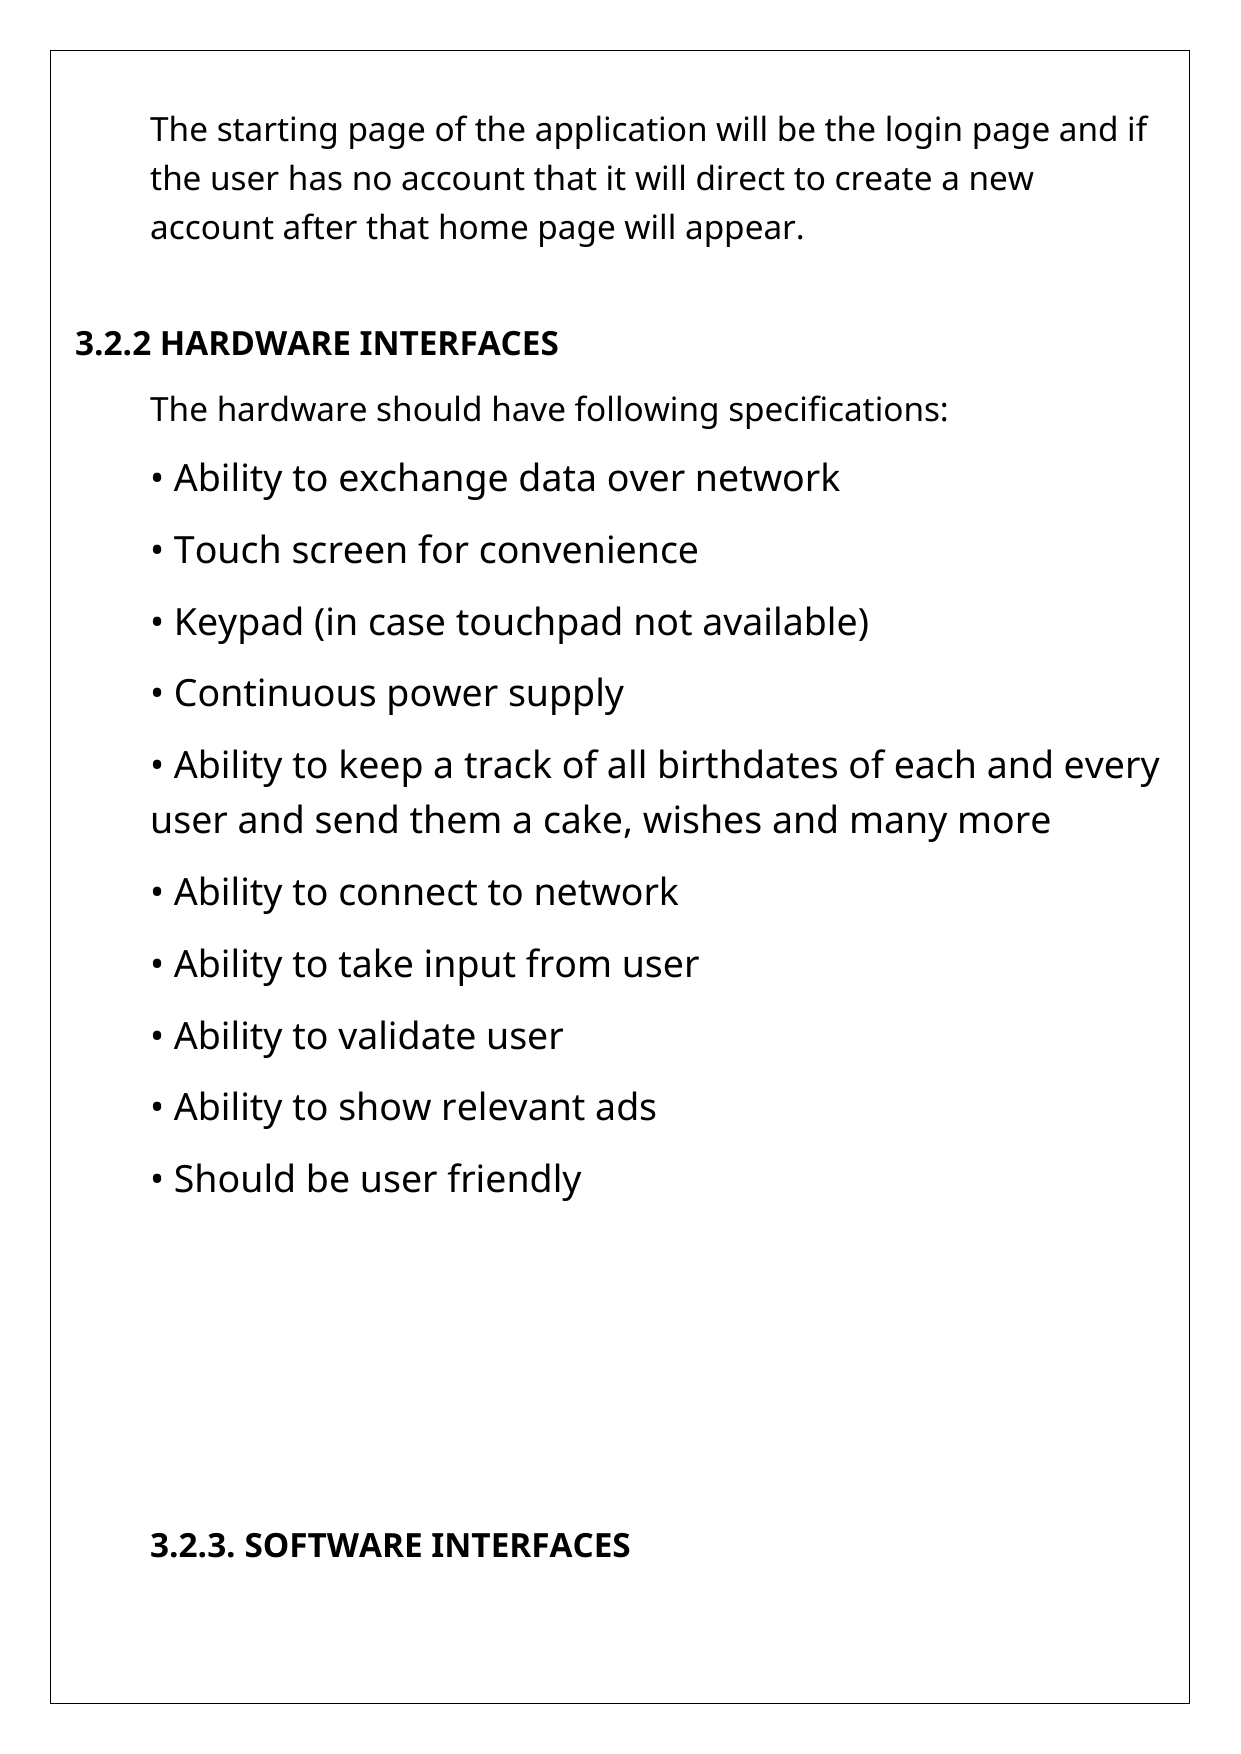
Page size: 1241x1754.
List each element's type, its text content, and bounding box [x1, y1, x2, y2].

text • Ability to show relevant ads [150, 1081, 1165, 1132]
text • Ability to exchange data over network [150, 451, 1165, 502]
text The starting page of the application will be the login page and if the user has no account that it will direct to create a new account after that home page will appear. [150, 106, 1165, 249]
text 3.2.2 HARDWARE INTERFACES [75, 320, 1165, 366]
text • Ability to keep a track of all birthdates of each and every user and send them a cake, wishes and many more [150, 738, 1165, 845]
text • Ability to take input from user [150, 937, 1165, 988]
text • Touch screen for convenience [150, 523, 1165, 574]
text • Ability to validate user [150, 1009, 1165, 1060]
text The hardware should have following specifications: [150, 386, 1165, 431]
text • Continuous power supply [150, 667, 1165, 718]
text • Keypad (in case touchpad not available) [150, 595, 1165, 646]
text • Ability to connect to network [150, 865, 1165, 916]
text 3.2.3. SOFTWARE INTERFACES [150, 1522, 1165, 1567]
text • Should be user friendly [150, 1152, 1165, 1203]
